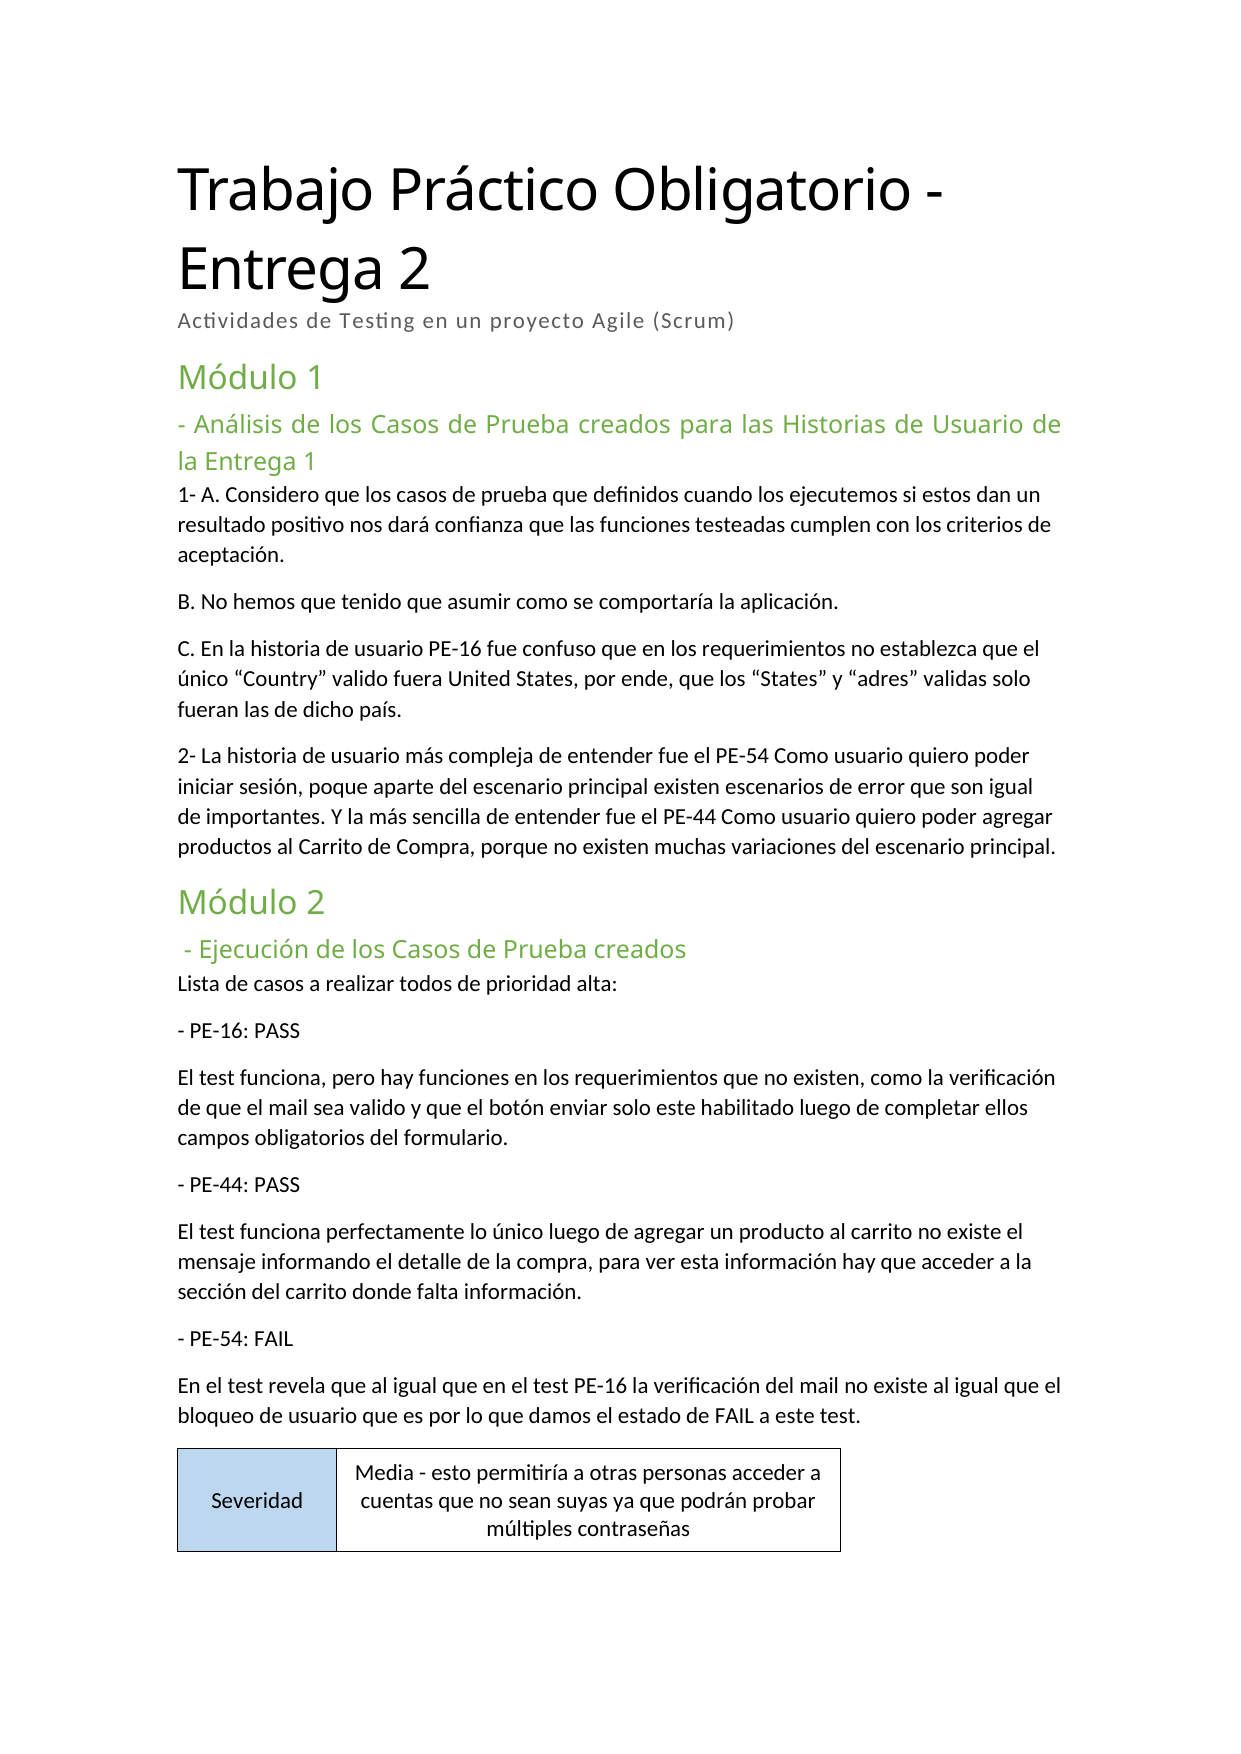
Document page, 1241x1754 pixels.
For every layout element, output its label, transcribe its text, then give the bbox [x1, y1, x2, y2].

text - PE-16: PASS [177, 1016, 1063, 1044]
table_header Severidad [178, 1449, 336, 1551]
subtitle Módulo 1 [177, 353, 1063, 399]
text Lista de casos a realizar todos de prioridad alta: [177, 969, 1063, 997]
text En el test revela que al igual que en el test PE-16 la verificación del mail no existe al igual que el bloqueo de usuario que es por lo que damos el estado de FAIL a este test. [177, 1371, 1063, 1429]
text 1- A. Considero que los casos de prueba que definidos cuando los ejecutemos si estos dan un resultado positivo nos dará confianza que las funciones testeadas cumplen con los criterios de aceptación. [177, 480, 1063, 568]
table_header Media - esto permitiría a otras personas acceder a cuentas que no sean suyas ya que podrán probar múltiples contraseñas [337, 1449, 840, 1551]
text 2- La historia de usuario más compleja de entender fue el PE-54 Como usuario quiero poder iniciar sesión, poque aparte del escenario principal existen escenarios de error que son igual de importantes. Y la más sencilla de entender fue el PE-44 Como usuario quiero poder agregar productos al Carrito de Compra, porque no existen muchas variaciones del escenario principal. [177, 742, 1063, 860]
title Trabajo Práctico Obligatorio - Entrega 2 [177, 148, 1063, 307]
text El test funciona perfectamente lo único luego de agregar un producto al carrito no existe el mensaje informando el detalle de la compra, para ver esta información hay que acceder a la sección del carrito donde falta información. [177, 1217, 1063, 1305]
subtitle - Ejecución de los Casos de Prueba creados [177, 932, 1063, 966]
subtitle Módulo 2 [177, 879, 1063, 924]
text C. En la historia de usuario PE-16 fue confuso que en los requerimientos no establezca que el único “Country” valido fuera United States, por ende, que los “States” y “adres” validas solo fueran las de dicho país. [177, 634, 1063, 723]
text - PE-44: PASS [177, 1170, 1063, 1198]
text B. No hemos que tenido que asumir como se comportaría la aplicación. [177, 587, 1063, 615]
subtitle - Análisis de los Casos de Prueba creados para las Historias de Usuario de la Entrega 1 [177, 407, 1063, 477]
subtitle Actividades de Testing en un proyecto Agile (Scrum) [177, 307, 1063, 334]
text El test funciona, pero hay funciones en los requerimientos que no existen, como la verificación de que el mail sea valido y que el botón enviar solo este habilitado luego de completar ellos campos obligatorios del formulario. [177, 1063, 1063, 1151]
text - PE-54: FAIL [177, 1324, 1063, 1352]
